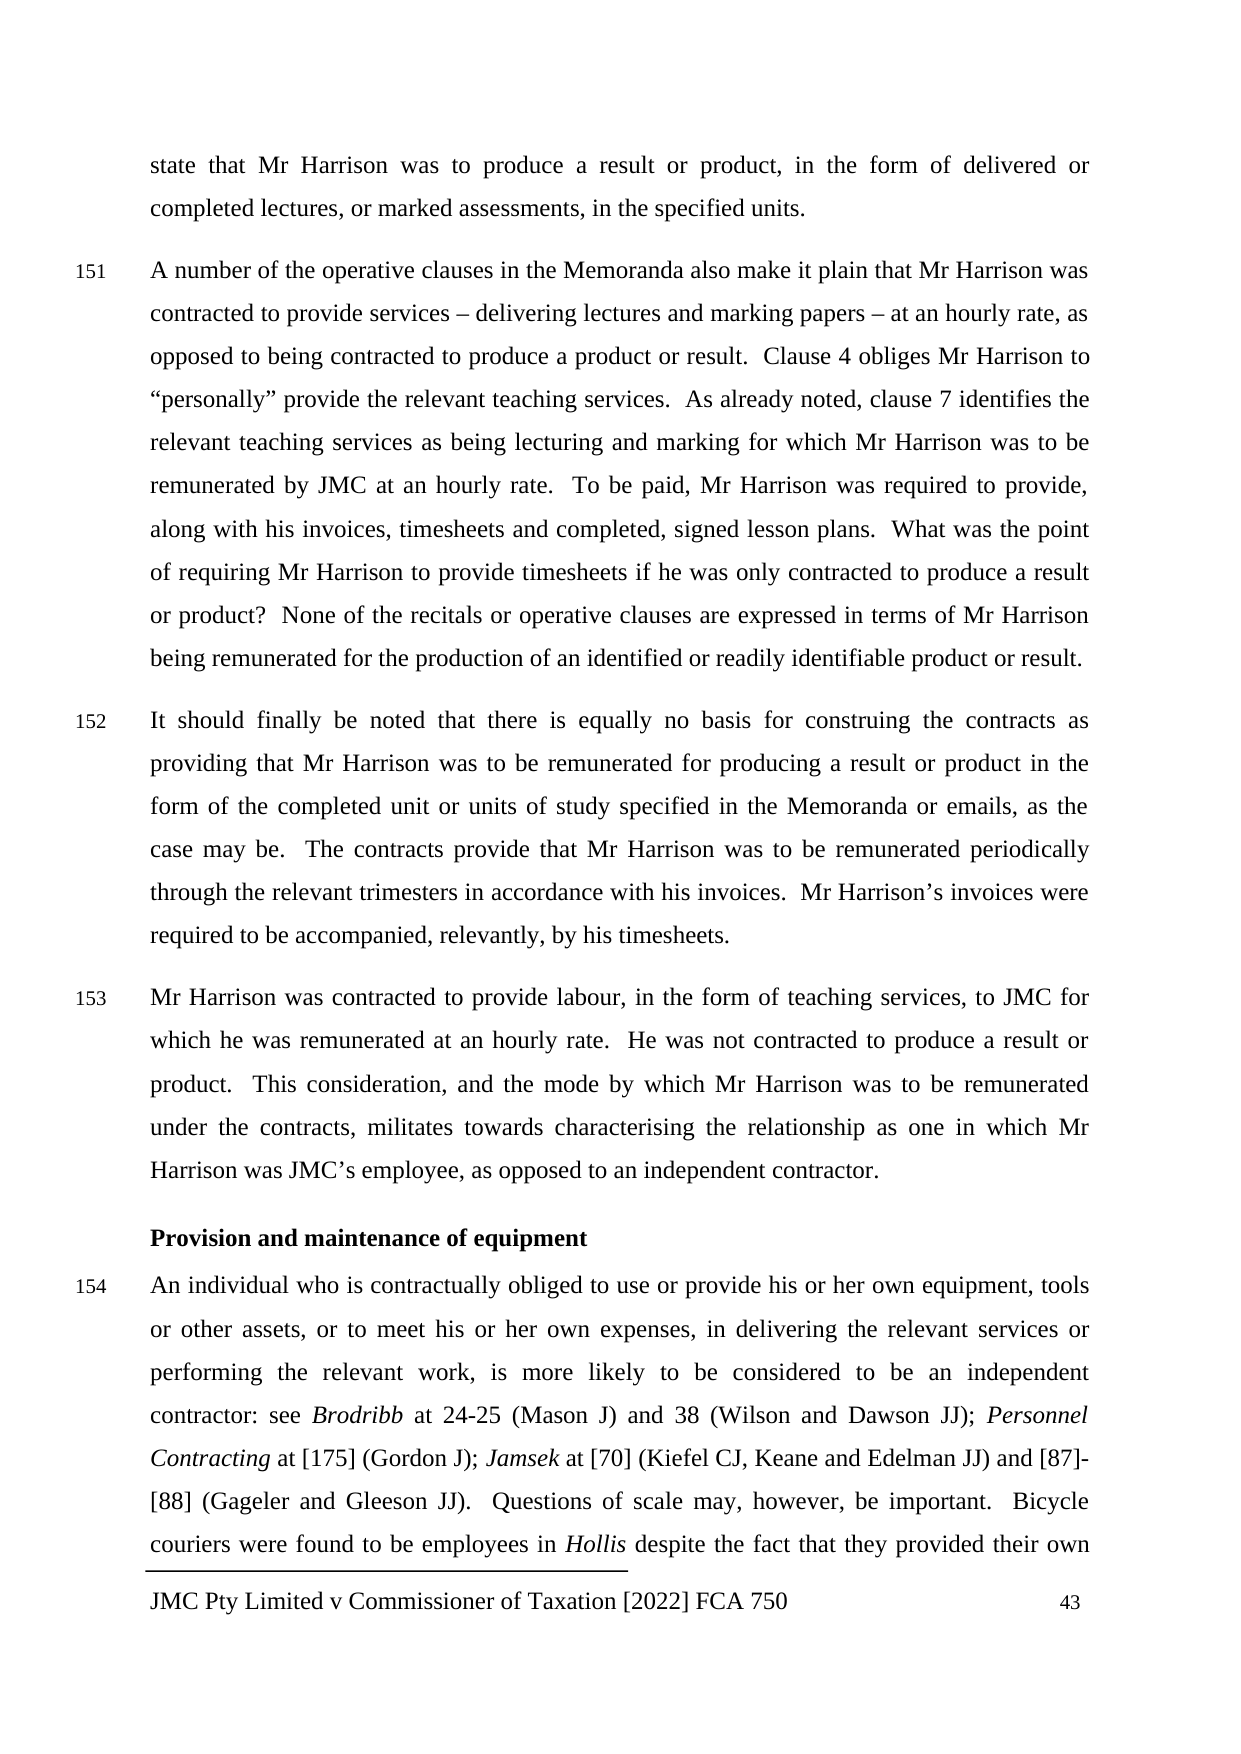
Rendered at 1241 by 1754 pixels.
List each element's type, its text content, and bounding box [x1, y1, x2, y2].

text It should finally be noted that there is equally no basis for construing the contracts as providing that Mr Harrison was to be remunerated for producing a result or product in the form of the completed unit or units of study specified in the Memoranda or emails, as the case may be. The contracts provide that Mr Harrison was to be remunerated periodically through the relevant trimesters in accordance with his invoices. Mr Harrison’s invoices were required to be accompanied, relevantly, by his timesheets. [75, 705, 1090, 949]
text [75, 1271, 1090, 1558]
text A number of the operative clauses in the Memoranda also make it plain that Mr Harrison was contracted to provide services – delivering lectures and marking papers – at an hourly rate, as opposed to being contracted to produce a product or result. Clause 4 obliges Mr Harrison to “personally” provide the relevant teaching services. As already noted, clause 7 identifies the relevant teaching services as being lecturing and marking for which Mr Harrison was to be remunerated by JMC at an hourly rate. To be paid, Mr Harrison was required to provide, along with his invoices, timesheets and completed, signed lesson plans. What was the point of requiring Mr Harrison to provide timesheets if he was only contracted to produce a result or product? None of the recitals or operative clauses are expressed in terms of Mr Harrison being remunerated for the production of an identified or readily identifiable product or result. [75, 255, 1090, 672]
text Mr Harrison was contracted to provide labour, in the form of teaching services, to JMC for which he was remunerated at an hourly rate. He was not contracted to produce a result or product. This consideration, and the mode by which Mr Harrison was to be remunerated under the contracts, militates towards characterising the relationship as one in which Mr Harrison was JMC’s employee, as opposed to an independent contractor. [75, 982, 1090, 1184]
subtitle Provision and maintenance of equipment [150, 1223, 1090, 1252]
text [75, 150, 1090, 222]
